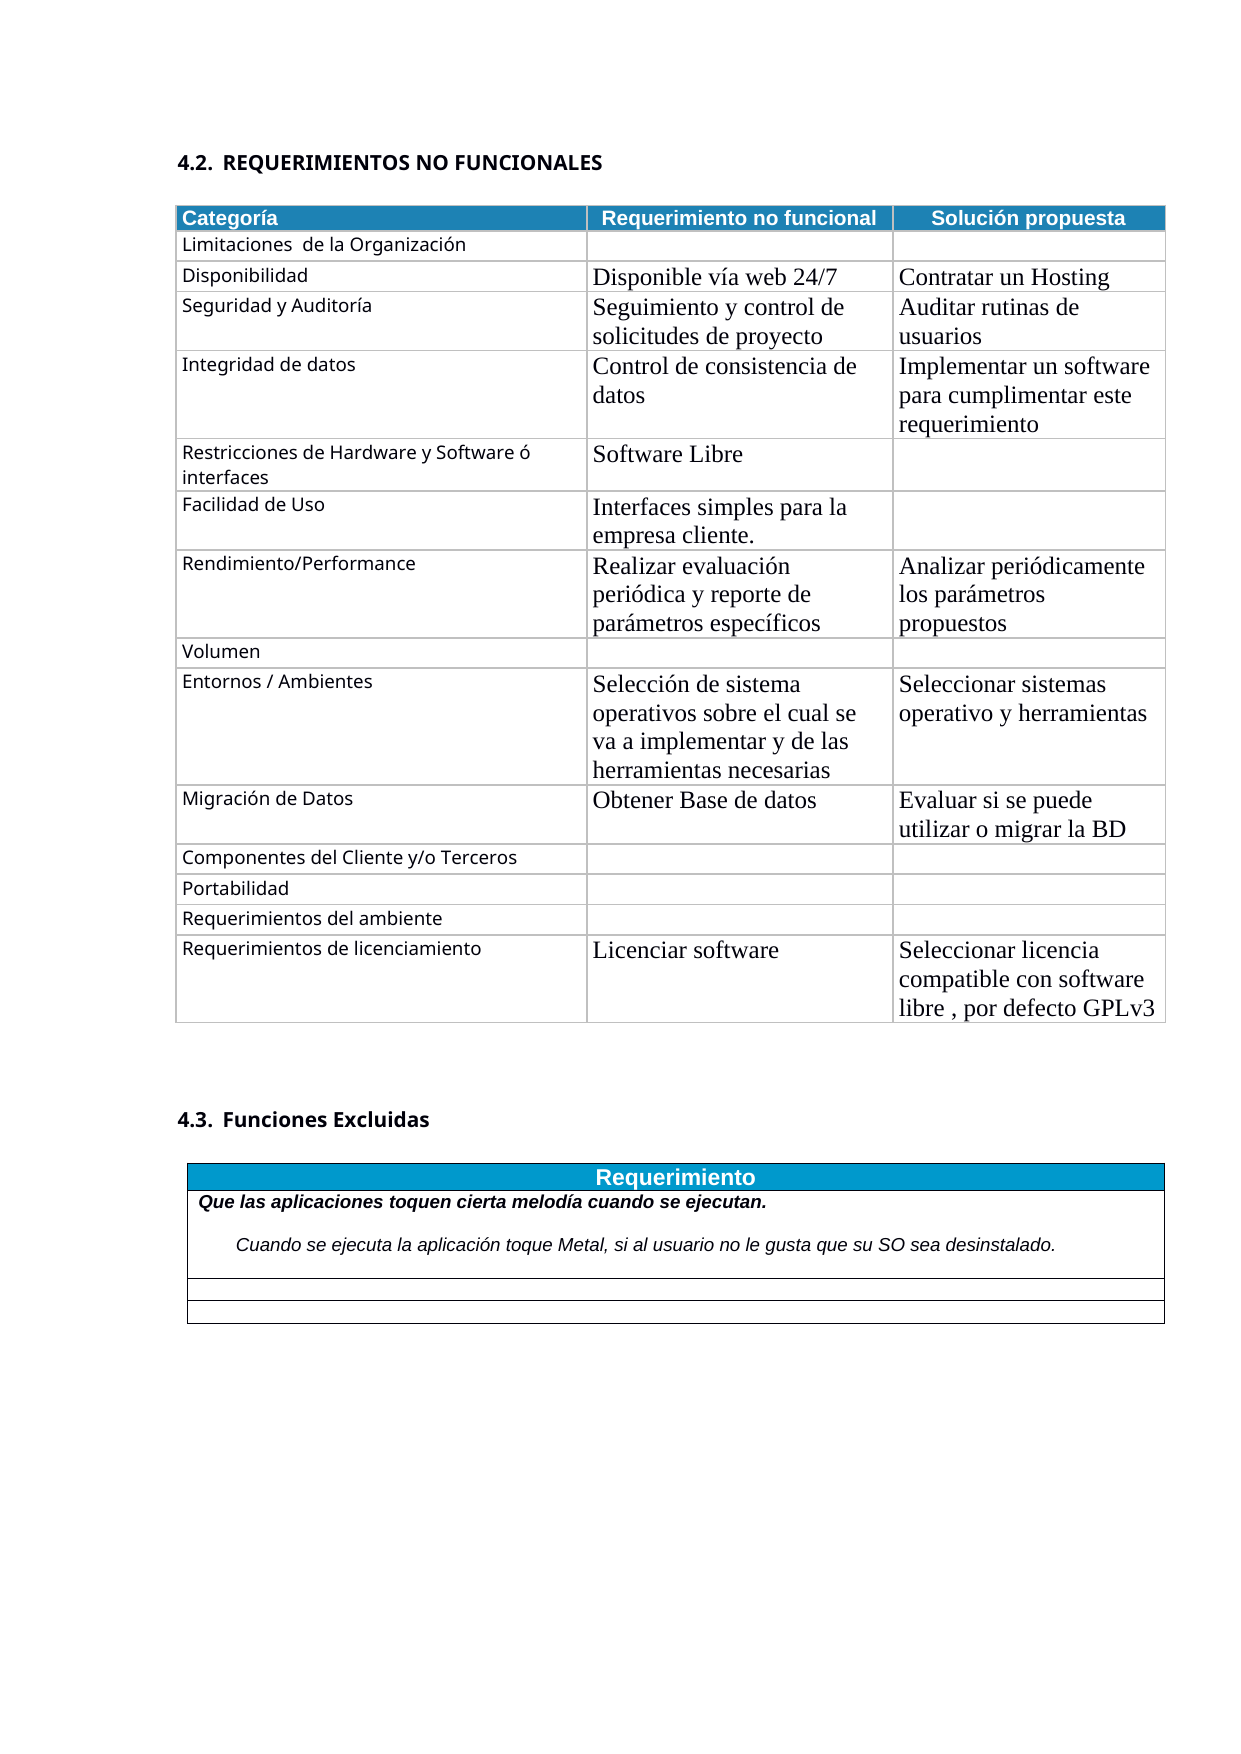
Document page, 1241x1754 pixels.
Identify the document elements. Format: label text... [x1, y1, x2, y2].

table_cell Seguimiento y control de solicitudes de proyecto [588, 292, 892, 350]
table_cell [588, 232, 892, 260]
table_cell [894, 639, 1165, 667]
subtitle Funciones Excluidas [177, 1106, 1063, 1134]
table_cell [188, 1279, 1164, 1300]
table_cell Facilidad de Uso [177, 492, 586, 549]
table_cell [188, 1301, 1164, 1323]
table_cell Realizar evaluación periódica y reporte de parámetros específicos [588, 551, 892, 637]
table_cell Entornos / Ambientes [177, 669, 586, 784]
table_cell Migración de Datos [177, 786, 586, 843]
table_header Solución propuesta [894, 206, 1165, 230]
table_cell [894, 905, 1165, 934]
table_cell Evaluar si se puede utilizar o migrar la BD [894, 786, 1165, 843]
table_cell [588, 875, 892, 903]
table_cell Auditar rutinas de usuarios [894, 292, 1165, 350]
table_cell Contratar un Hosting [894, 262, 1165, 291]
table_cell Seleccionar sistemas operativo y herramientas [894, 669, 1165, 784]
table_cell Rendimiento/Performance [177, 551, 586, 637]
subtitle REQUERIMIENTOS NO FUNCIONALES [177, 148, 1063, 204]
table_cell Implementar un software para cumplimentar este requerimiento [894, 351, 1165, 437]
table_cell Portabilidad [177, 875, 586, 903]
table_cell Disponible vía web 24/7 [588, 262, 892, 291]
table_cell [894, 232, 1165, 260]
table_cell Obtener Base de datos [588, 786, 892, 843]
table_cell Requerimientos del ambiente [177, 905, 586, 934]
table_cell Que las aplicaciones toquen cierta melodía cuando se ejecutan. Cuando se ejecuta la aplicación toque Metal, si al usuario no le gusta que su SO sea desinstalado. [188, 1191, 1164, 1277]
table_cell Software Libre [588, 439, 892, 490]
table_cell Analizar periódicamente los parámetros propuestos [894, 551, 1165, 637]
table_header Requerimiento [188, 1164, 1164, 1190]
table_cell [588, 845, 892, 873]
table_cell Selección de sistema operativos sobre el cual se va a implementar y de las herramientas necesarias [588, 669, 892, 784]
table_cell Componentes del Cliente y/o Terceros [177, 845, 586, 873]
table_header Requerimiento no funcional [588, 206, 892, 230]
table_cell Limitaciones de la Organización [177, 232, 586, 260]
table_cell Disponibilidad [177, 262, 586, 291]
table_cell [894, 492, 1165, 549]
table_cell [894, 439, 1165, 490]
table_cell Integridad de datos [177, 351, 586, 437]
table_cell Interfaces simples para la empresa cliente. [588, 492, 892, 549]
table_cell Control de consistencia de datos [588, 351, 892, 437]
table_cell [588, 905, 892, 934]
table_cell Restricciones de Hardware y Software ó interfaces [177, 439, 586, 490]
table_cell Licenciar software [588, 936, 892, 1022]
table_cell [894, 845, 1165, 873]
table_cell [588, 639, 892, 667]
table_cell Volumen [177, 639, 586, 667]
table_header Categoría [177, 206, 586, 230]
table_cell Seleccionar licencia compatible con software libre , por defecto GPLv3 [894, 936, 1165, 1022]
table_cell [894, 875, 1165, 903]
table_cell Seguridad y Auditoría [177, 292, 586, 350]
table_cell Requerimientos de licenciamiento [177, 936, 586, 1022]
